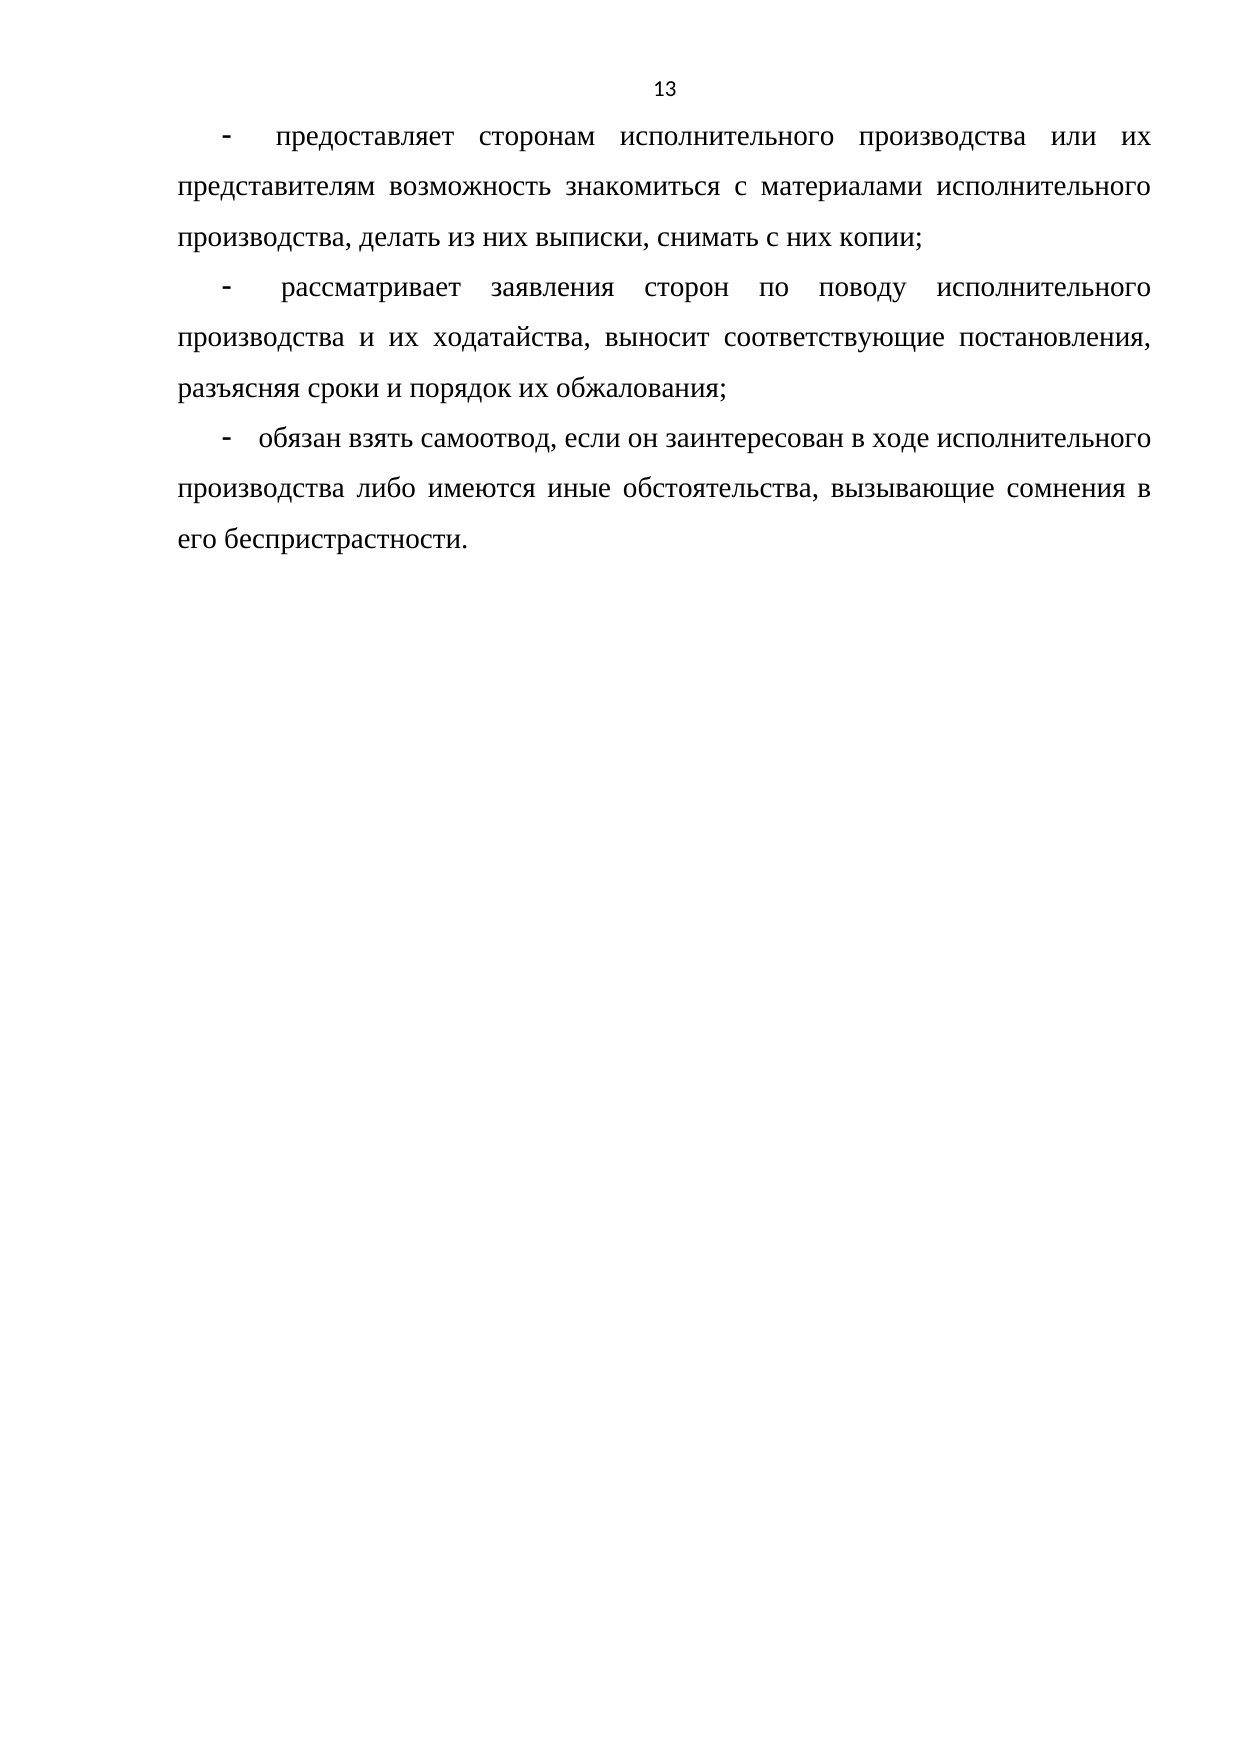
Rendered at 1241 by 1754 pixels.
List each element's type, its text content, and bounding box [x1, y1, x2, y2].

list рассматривает заявления сторон по поводу исполнительного производства и их ходатайства, выносит соответствующие постановления, разъясняя сроки и порядок их обжалования; [177, 269, 1152, 403]
list обязан взять самоотвод, если он заинтересован в ходе исполнительного производства либо имеются иные обстоятельства, вызывающие сомнения в его беспристрастности. [177, 420, 1152, 554]
list предоставляет сторонам исполнительного производства или их представителям возможность знакомиться с материалами исполнительного производства, делать из них выписки, снимать с них копии; [177, 118, 1152, 252]
